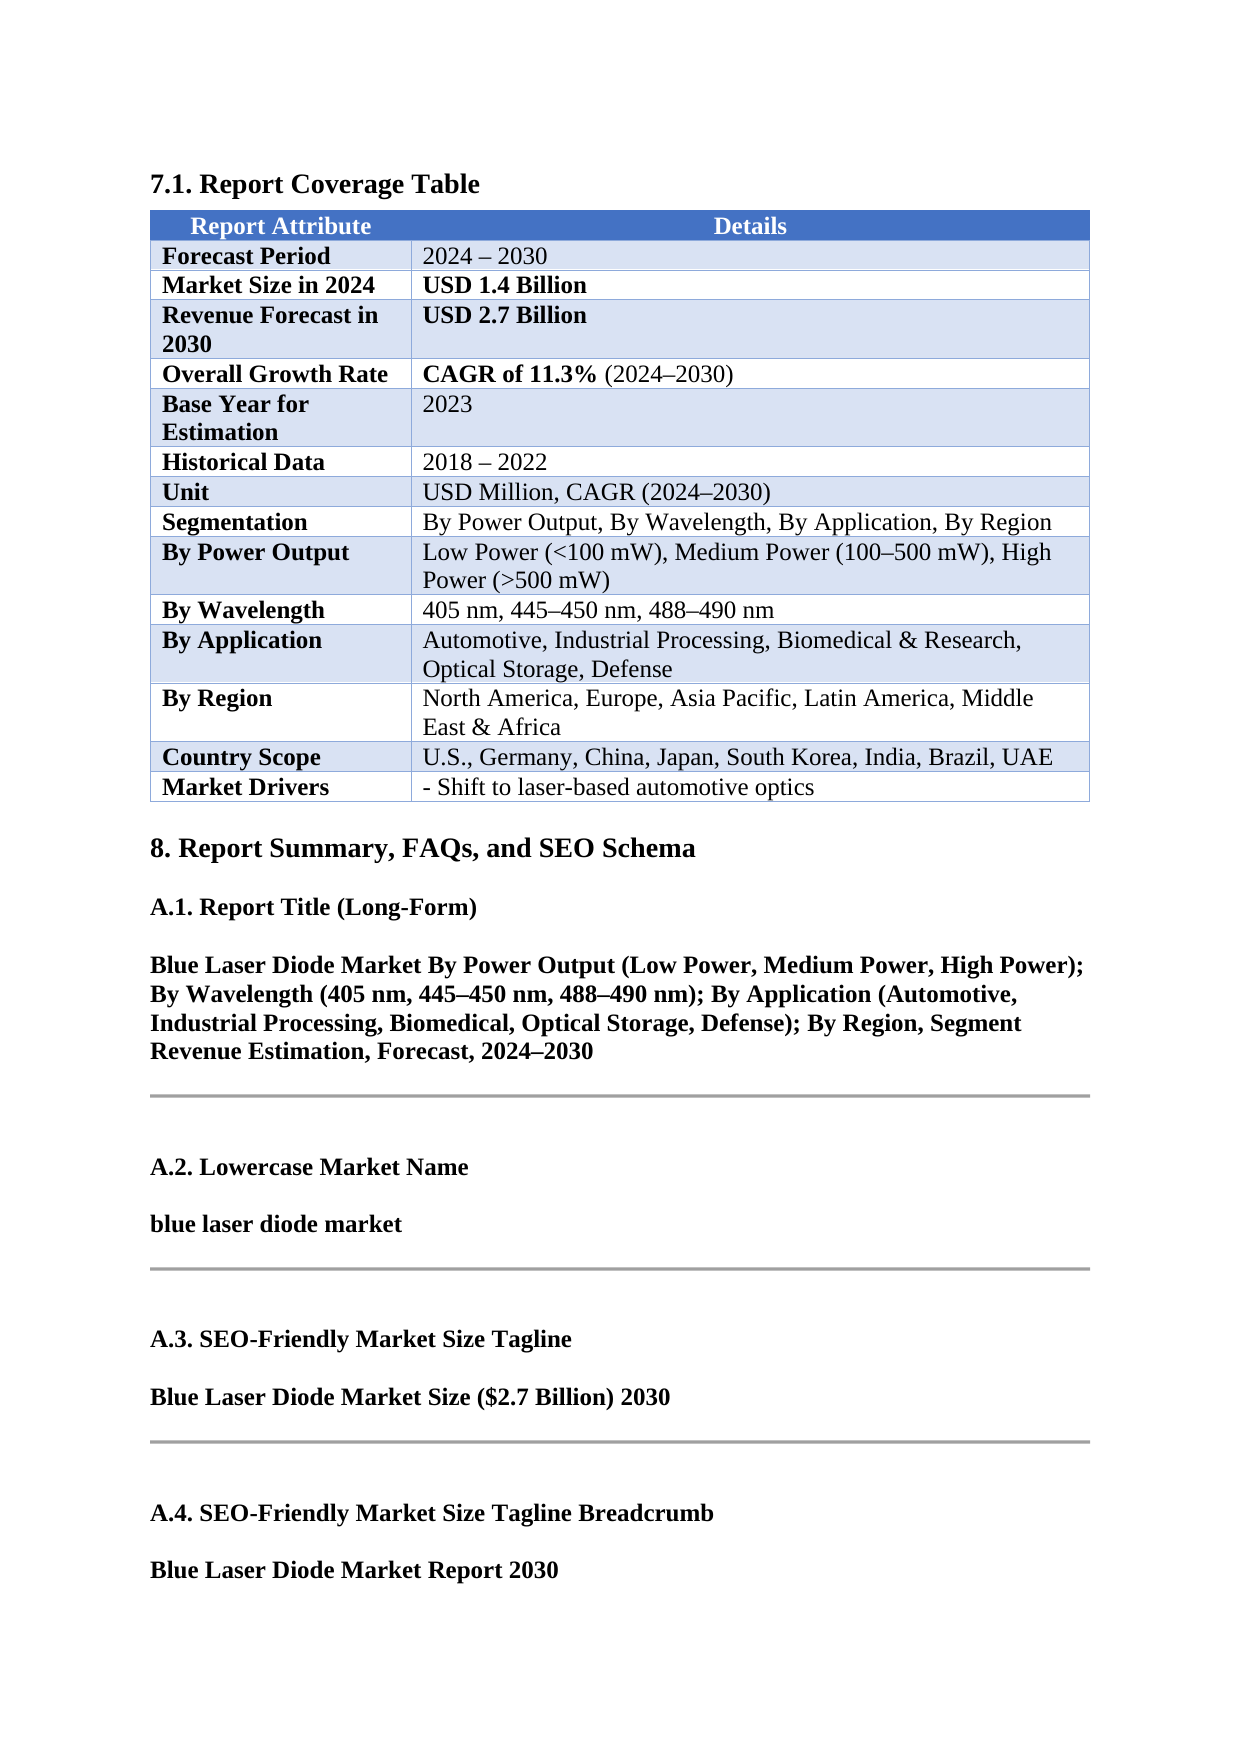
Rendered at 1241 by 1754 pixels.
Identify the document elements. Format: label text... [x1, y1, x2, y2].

text 8. Report Summary, FAQs, and SEO Schema [150, 831, 1090, 863]
table_cell By Wavelength [151, 595, 411, 624]
table_cell Automotive, Industrial Processing, Biomedical & Research, Optical Storage, Defense [412, 625, 1089, 682]
table_cell Country Scope [151, 742, 411, 771]
table_cell By Region [151, 684, 411, 741]
table_cell USD 2.7 Billion [412, 300, 1089, 358]
table_cell Revenue Forecast in 2030 [151, 300, 411, 358]
table_cell Forecast Period [151, 241, 411, 269]
table_cell Unit [151, 477, 411, 506]
table_cell 2018 – 2022 [412, 447, 1089, 476]
table_cell 2024 – 2030 [412, 241, 1089, 269]
table_cell USD Million, CAGR (2024–2030) [412, 477, 1089, 506]
table_cell Market Drivers [151, 772, 411, 801]
text A.2. Lowercase Market Name [150, 1152, 1090, 1180]
table_cell 2023 [412, 389, 1089, 446]
table_header Report Attribute [151, 211, 411, 240]
table_cell Historical Data [151, 447, 411, 476]
table_cell By Power Output, By Wavelength, By Application, By Region [412, 507, 1089, 536]
text A.4. SEO-Friendly Market Size Tagline Breadcrumb [150, 1498, 1090, 1526]
table_cell U.S., Germany, China, Japan, South Korea, India, Brazil, UAE [412, 742, 1089, 771]
table_cell 405 nm, 445–450 nm, 488–490 nm [412, 595, 1089, 624]
text A.1. Report Title (Long-Form) [150, 892, 1090, 921]
text Blue Laser Diode Market Report 2030 [150, 1556, 1090, 1584]
table_cell USD 1.4 Billion [412, 271, 1089, 299]
table_cell CAGR of 11.3% (2024–2030) [412, 359, 1089, 388]
table_cell Overall Growth Rate [151, 359, 411, 388]
text Blue Laser Diode Market By Power Output (Low Power, Medium Power, High Power); By Wavelength (405 nm, 445–450 nm, 488–490 nm); By Application (Automotive, Industrial Processing, Biomedical, Optical Storage, Defense); By Region, Segment Revenue Estimation, Forecast, 2024–2030 [150, 950, 1090, 1065]
text Blue Laser Diode Market Size ($2.7 Billion) 2030 [150, 1382, 1090, 1411]
text A.3. SEO-Friendly Market Size Tagline [150, 1324, 1090, 1353]
table_cell North America, Europe, Asia Pacific, Latin America, Middle East & Africa [412, 684, 1089, 741]
table_cell - Shift to laser-based automotive optics [412, 772, 1089, 801]
table_cell Market Size in 2024 [151, 271, 411, 299]
table_cell By Power Output [151, 537, 411, 594]
table_cell Segmentation [151, 507, 411, 536]
table_cell Base Year for Estimation [151, 389, 411, 446]
subtitle 7.1. Report Coverage Table [150, 167, 1090, 199]
table_cell Low Power (<100 mW), Medium Power (100–500 mW), High Power (>500 mW) [412, 537, 1089, 594]
table_header Details [412, 211, 1089, 240]
text blue laser diode market [150, 1209, 1090, 1238]
table_cell By Application [151, 625, 411, 682]
